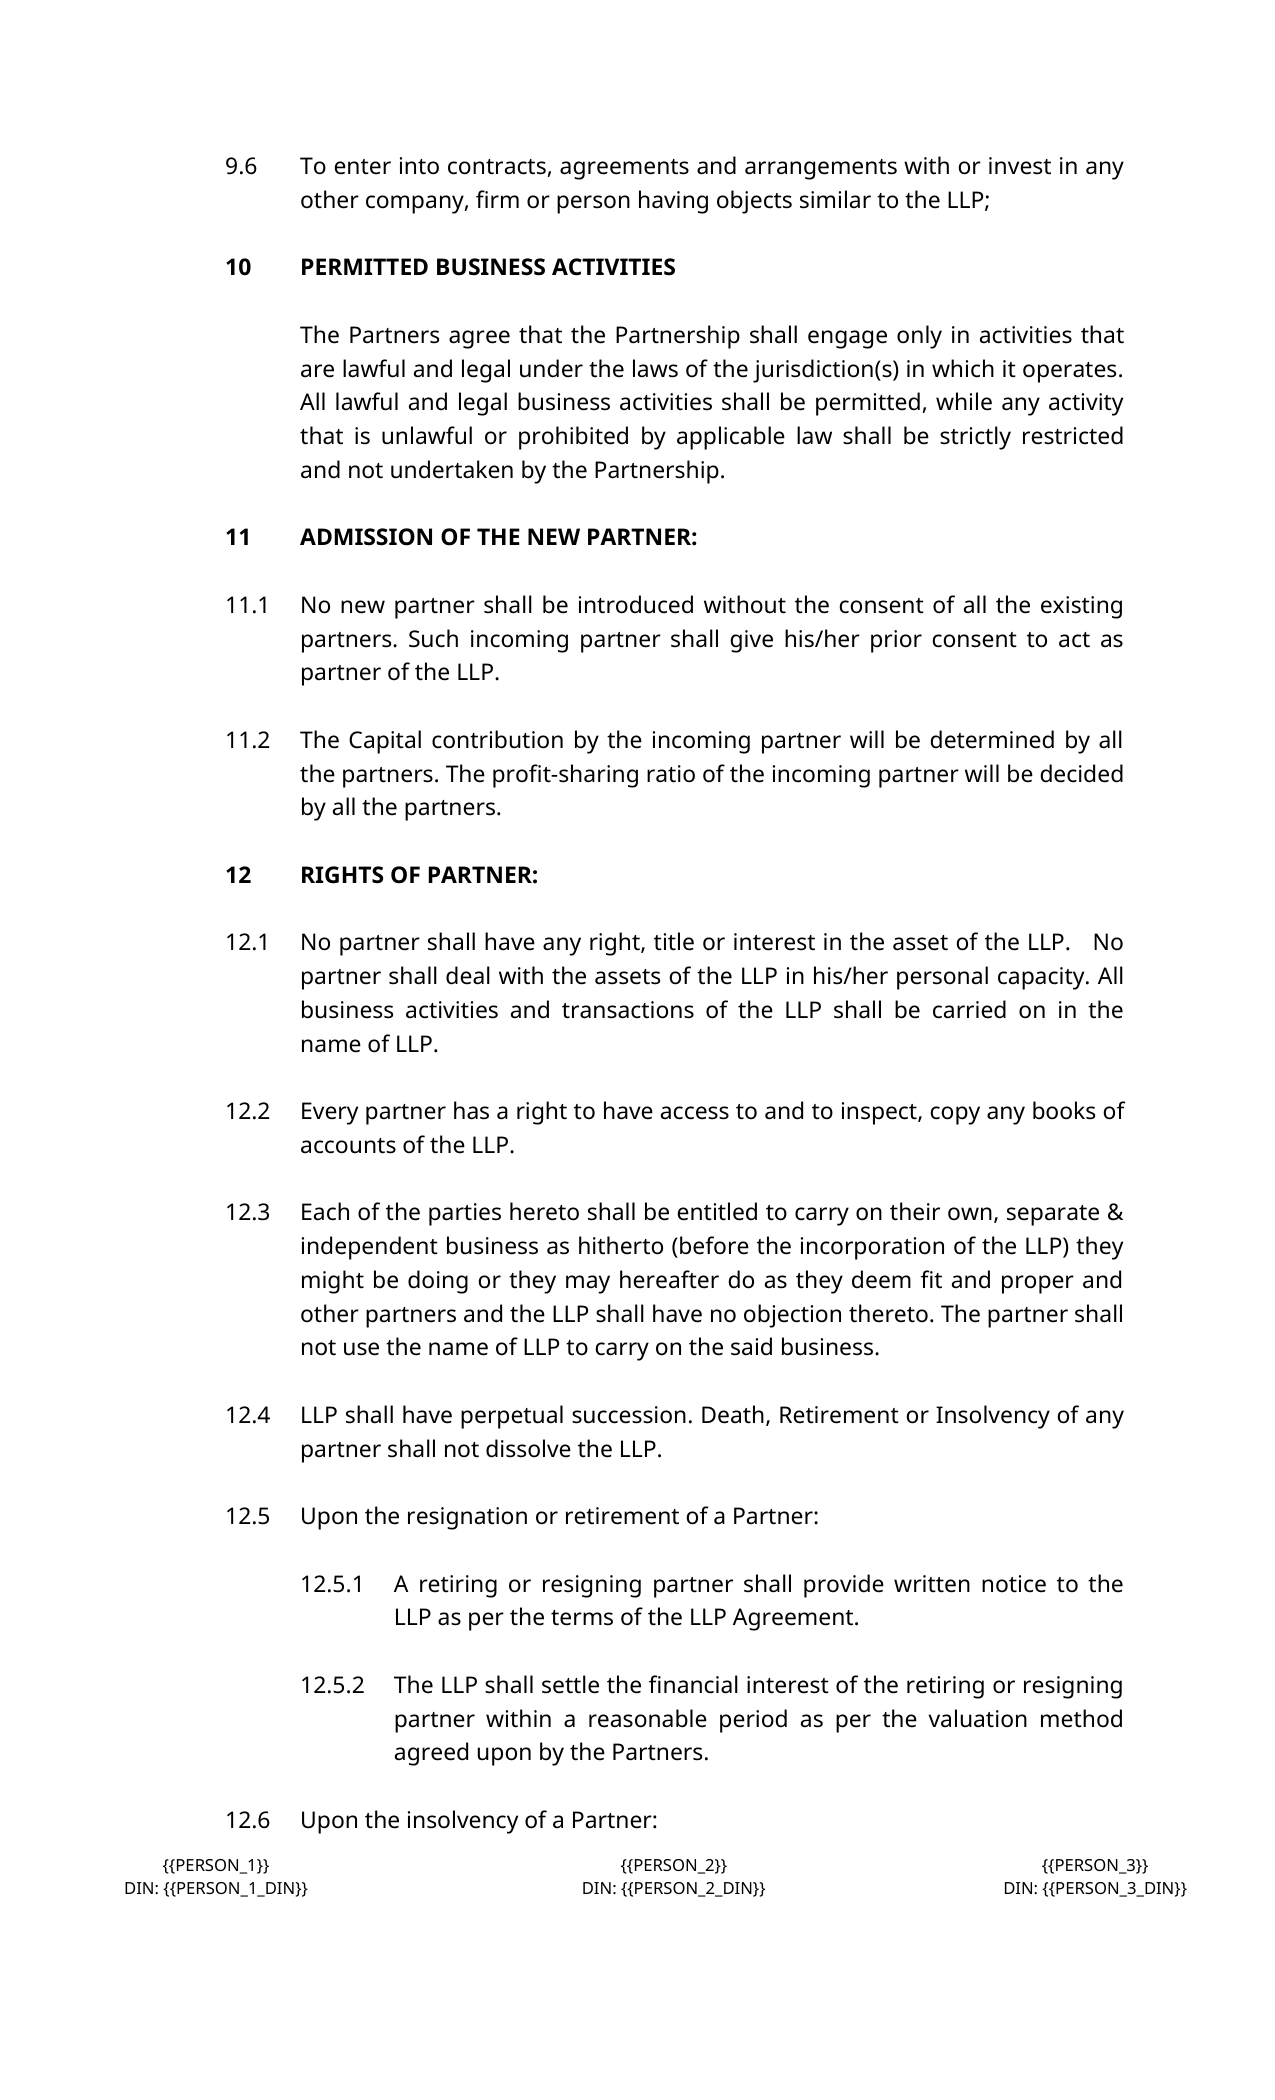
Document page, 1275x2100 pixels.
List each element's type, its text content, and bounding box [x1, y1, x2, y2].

text 12.5.2 The LLP shall settle the financial interest of the retiring or resigning partner within a reasonable period as per the valuation method agreed upon by the Partners. [300, 1669, 1125, 1767]
text 12.3 Each of the parties hereto shall be entitled to carry on their own, separate & independent business as hitherto (before the incorporation of the LLP) they might be doing or they may hereafter do as they deem fit and proper and other partners and the LLP shall have no objection thereto. The partner shall not use the name of LLP to carry on the said business. [225, 1196, 1125, 1362]
text 11.1 No new partner shall be introduced without the consent of all the existing partners. Such incoming partner shall give his/her prior consent to act as partner of the LLP. [225, 589, 1125, 687]
text 11.2 The Capital contribution by the incoming partner will be determined by all the partners. The profit-sharing ratio of the incoming partner will be decided by all the partners. [225, 724, 1125, 822]
text 12.5 Upon the resignation or retirement of a Partner: [225, 1500, 1125, 1531]
text 12.1 No partner shall have any right, title or interest in the asset of the LLP. No partner shall deal with the assets of the LLP in his/her personal capacity. All business activities and transactions of the LLP shall be carried on in the name of LLP. [225, 926, 1125, 1059]
text 12.5.1 A retiring or resigning partner shall provide written notice to the LLP as per the terms of the LLP Agreement. [300, 1567, 1125, 1632]
text 12.2 Every partner has a right to have access to and to inspect, copy any books of accounts of the LLP. [225, 1095, 1125, 1160]
text The Partners agree that the Partnership shall engage only in activities that are lawful and legal under the laws of the jurisdiction(s) in which it operates. All lawful and legal business activities shall be permitted, while any activity that is unlawful or prohibited by applicable law shall be strictly restricted and not undertaken by the Partnership. [300, 319, 1125, 485]
text 12.4 LLP shall have perpetual succession. Death, Retirement or Insolvency of any partner shall not dissolve the LLP. [225, 1399, 1125, 1464]
text 12 RIGHTS OF PARTNER: [150, 859, 1125, 890]
text 9.6 To enter into contracts, agreements and arrangements with or invest in any other company, firm or person having objects similar to the LLP; [225, 150, 1125, 215]
text 11 ADMISSION OF THE NEW PARTNER: [150, 521, 1125, 552]
text 10 PERMITTED BUSINESS ACTIVITIES [225, 251, 1125, 282]
text 12.6 Upon the insolvency of a Partner: [225, 1804, 1125, 1835]
